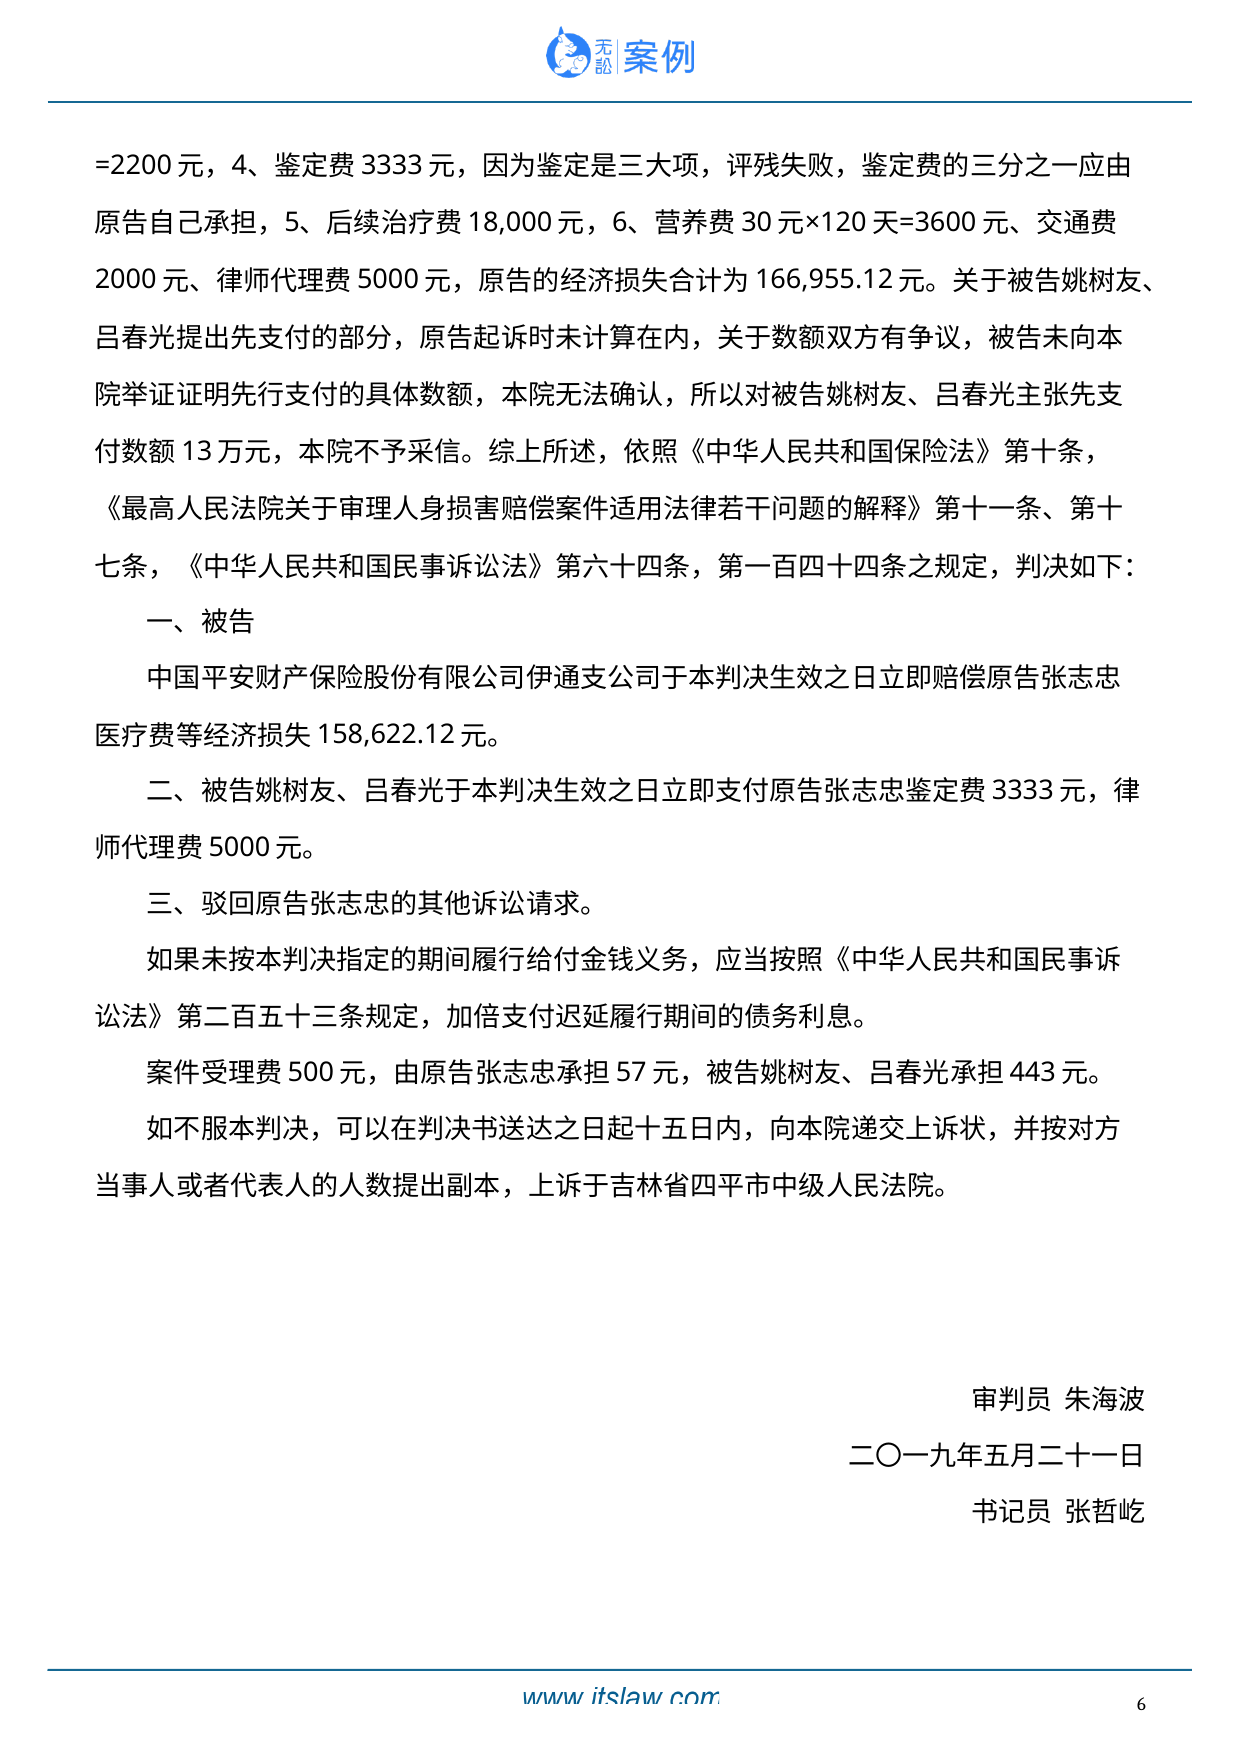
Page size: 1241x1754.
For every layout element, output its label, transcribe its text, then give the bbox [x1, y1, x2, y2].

text 二〇一九年五月二十一日 [94, 1431, 1146, 1475]
picture [523, 1687, 720, 1704]
text 二、被告姚树友、吕春光于本判决生效之日立即支付原告张志忠鉴定费3333元，律师代理费5000元。 [94, 767, 1146, 868]
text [94, 85, 1146, 586]
text 案件受理费500元，由原告张志忠承担57元，被告姚树友、吕春光承担443元。 [94, 1049, 1146, 1093]
text 审判员 朱海波 [94, 1375, 1146, 1419]
text 如果未按本判决指定的期间履行给付金钱义务，应当按照《中华人民共和国民事诉讼法》第二百五十三条规定，加倍支付迟延履行期间的债务利息。 [94, 936, 1146, 1037]
text 书记员 张哲屹 [94, 1487, 1146, 1531]
text 三、驳回原告张志忠的其他诉讼请求。 [94, 880, 1146, 924]
picture [546, 26, 694, 78]
text 如不服本判决，可以在判决书送达之日起十五日内，向本院递交上诉状，并按对方当事人或者代表人的人数提出副本，上诉于吉林省四平市中级人民法院。 [94, 1104, 1146, 1206]
text 一、被告 [94, 598, 1146, 642]
text 中国平安财产保险股份有限公司伊通支公司于本判决生效之日立即赔偿原告张志忠医疗费等经济损失158,622.12元。 [94, 654, 1146, 755]
